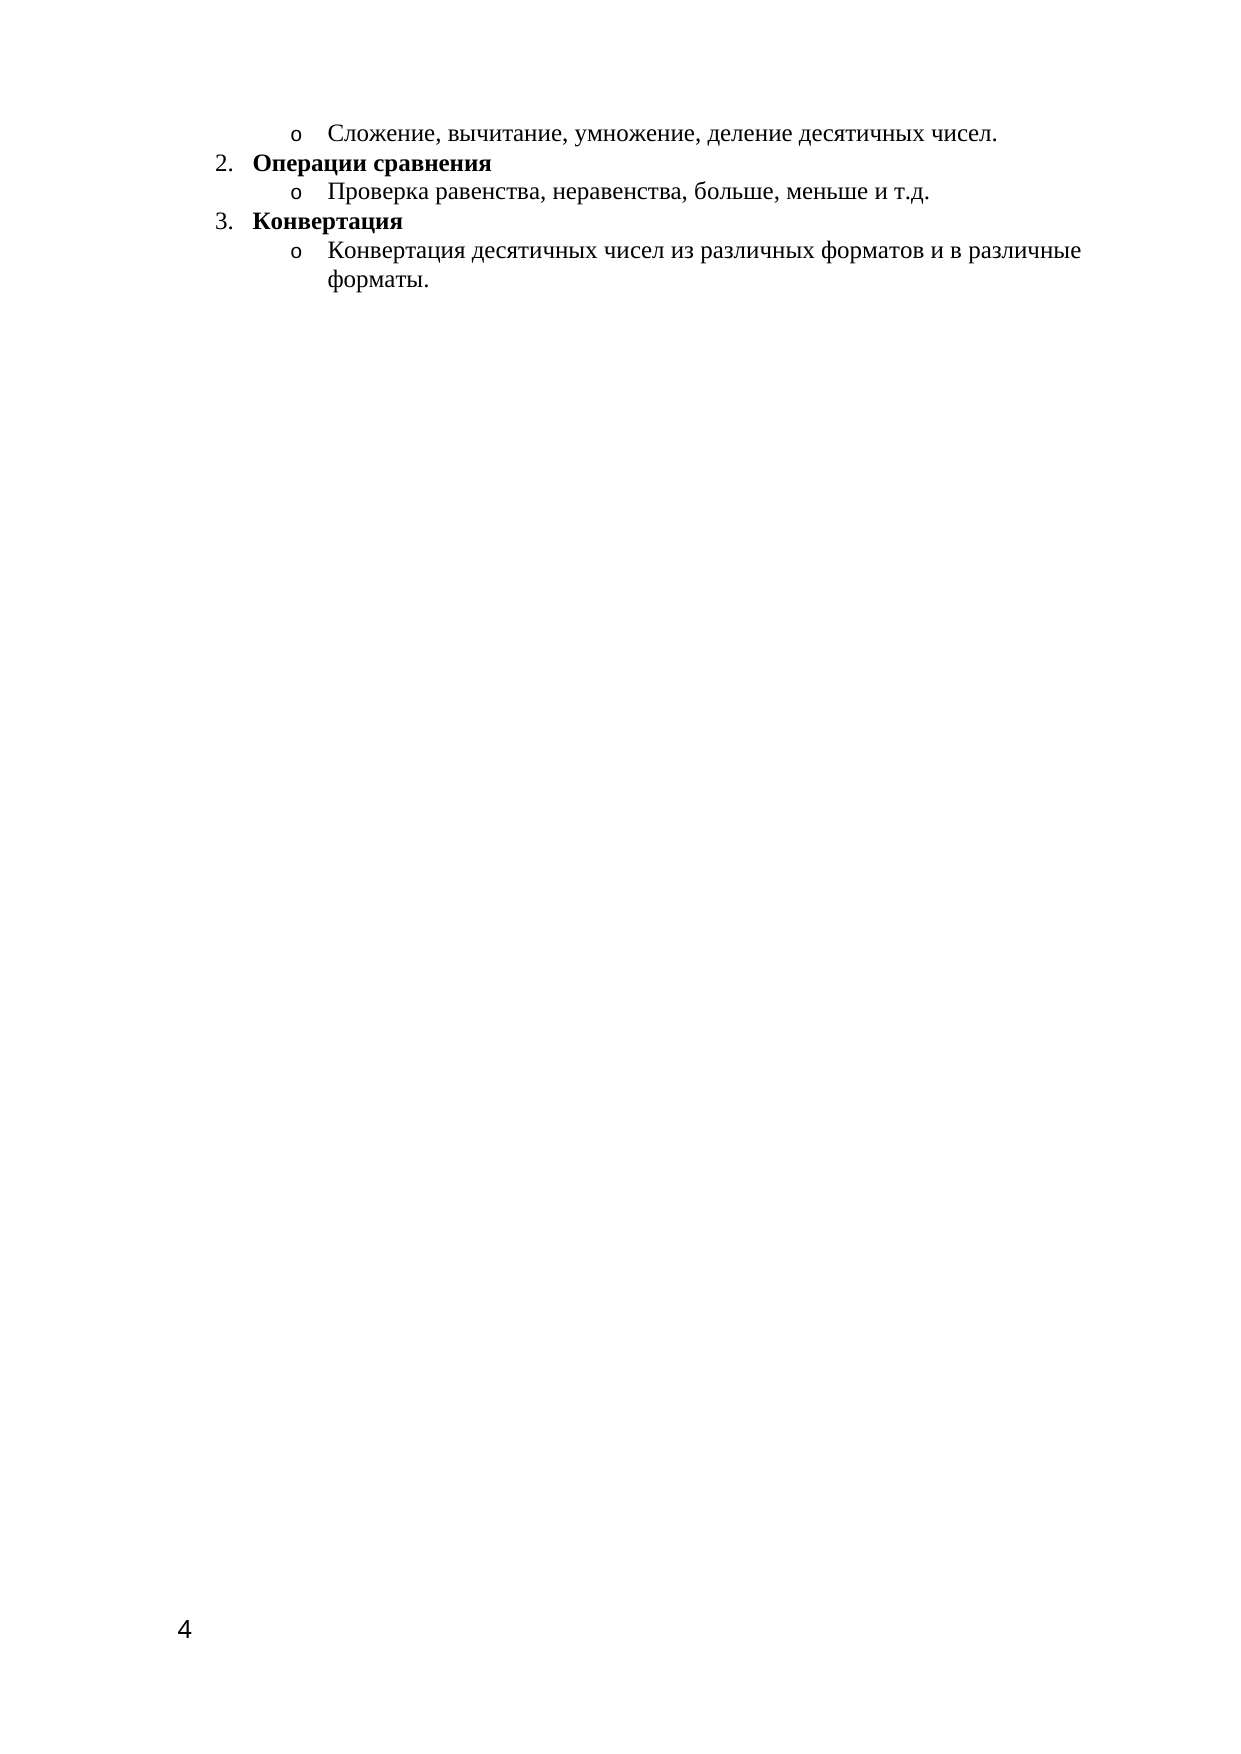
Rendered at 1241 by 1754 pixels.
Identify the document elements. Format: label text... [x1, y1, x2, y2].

list Проверка равенства, неравенства, больше, меньше и т.д. [290, 176, 1152, 206]
list Конвертация десятичных чисел из различных форматов и в различные форматы. [290, 235, 1152, 293]
list Операции сравнения [215, 148, 1152, 176]
list Сложение, вычитание, умножение, деление десятичных чисел. [290, 118, 1152, 148]
list Конвертация [215, 206, 1152, 235]
